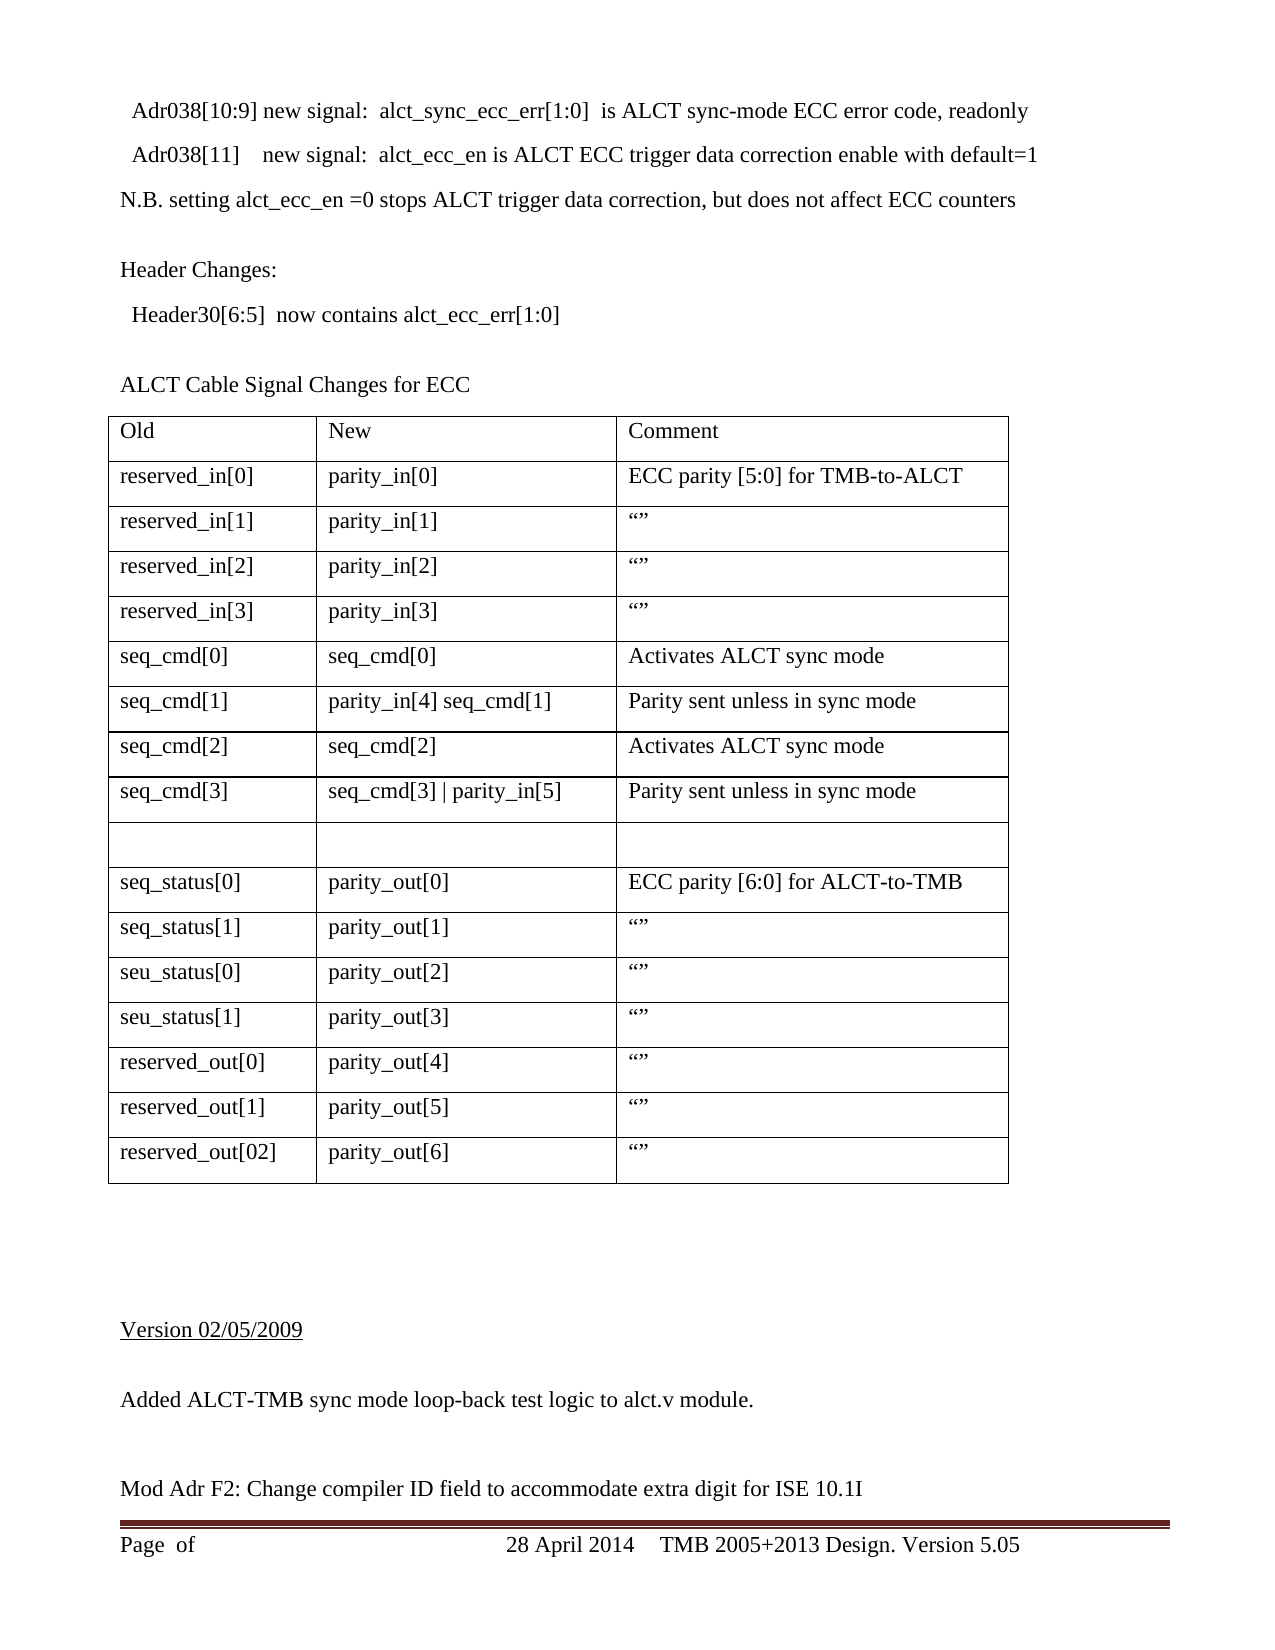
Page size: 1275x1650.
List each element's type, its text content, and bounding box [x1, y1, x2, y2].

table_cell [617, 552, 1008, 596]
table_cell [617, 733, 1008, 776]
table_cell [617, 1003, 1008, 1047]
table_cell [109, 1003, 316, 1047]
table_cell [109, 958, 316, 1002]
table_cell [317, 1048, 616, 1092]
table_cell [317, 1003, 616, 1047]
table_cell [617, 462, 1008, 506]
text N.B. setting alct_ecc_en =0 stops ALCT trigger data correction, but does not affect ECC counters [120, 186, 1170, 212]
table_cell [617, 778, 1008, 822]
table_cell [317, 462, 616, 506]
text Added ALCT-TMB sync mode loop-back test logic to alct.v module. [120, 1387, 1170, 1413]
text Header30[6:5] now contains alct_ecc_err[1:0] [120, 301, 1170, 327]
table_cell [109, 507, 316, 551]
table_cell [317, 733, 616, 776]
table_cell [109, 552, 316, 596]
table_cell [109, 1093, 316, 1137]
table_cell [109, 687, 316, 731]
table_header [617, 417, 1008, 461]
text Adr038[10:9] new signal: alct_sync_ecc_err[1:0] is ALCT sync-mode ECC error code, readonly [120, 97, 1170, 124]
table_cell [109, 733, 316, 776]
text Adr038[11] new signal: alct_ecc_en is ALCT ECC trigger data correction enable with default=1 [120, 142, 1170, 168]
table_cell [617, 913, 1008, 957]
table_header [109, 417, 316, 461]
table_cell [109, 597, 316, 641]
text Version 02/05/2009 [120, 1316, 1170, 1342]
text Mod Adr F2: Change compiler ID field to accommodate extra digit for ISE 10.1I [120, 1475, 1170, 1501]
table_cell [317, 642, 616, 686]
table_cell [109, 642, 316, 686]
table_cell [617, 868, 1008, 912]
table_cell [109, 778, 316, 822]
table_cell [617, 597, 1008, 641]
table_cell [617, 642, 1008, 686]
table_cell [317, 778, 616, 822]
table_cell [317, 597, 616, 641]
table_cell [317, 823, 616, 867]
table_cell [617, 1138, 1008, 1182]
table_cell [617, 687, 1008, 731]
text ALCT Cable Signal Changes for ECC [120, 372, 1170, 398]
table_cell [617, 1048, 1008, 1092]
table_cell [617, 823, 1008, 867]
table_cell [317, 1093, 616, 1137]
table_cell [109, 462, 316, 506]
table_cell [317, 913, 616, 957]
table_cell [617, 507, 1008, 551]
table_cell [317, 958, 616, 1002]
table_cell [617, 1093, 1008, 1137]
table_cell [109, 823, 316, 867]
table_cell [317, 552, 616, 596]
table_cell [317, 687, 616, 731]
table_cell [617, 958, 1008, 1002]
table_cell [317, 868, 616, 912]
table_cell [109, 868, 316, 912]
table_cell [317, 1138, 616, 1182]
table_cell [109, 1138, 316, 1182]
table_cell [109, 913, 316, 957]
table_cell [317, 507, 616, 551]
text Header Changes: [120, 257, 1170, 283]
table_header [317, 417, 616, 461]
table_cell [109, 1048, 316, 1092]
